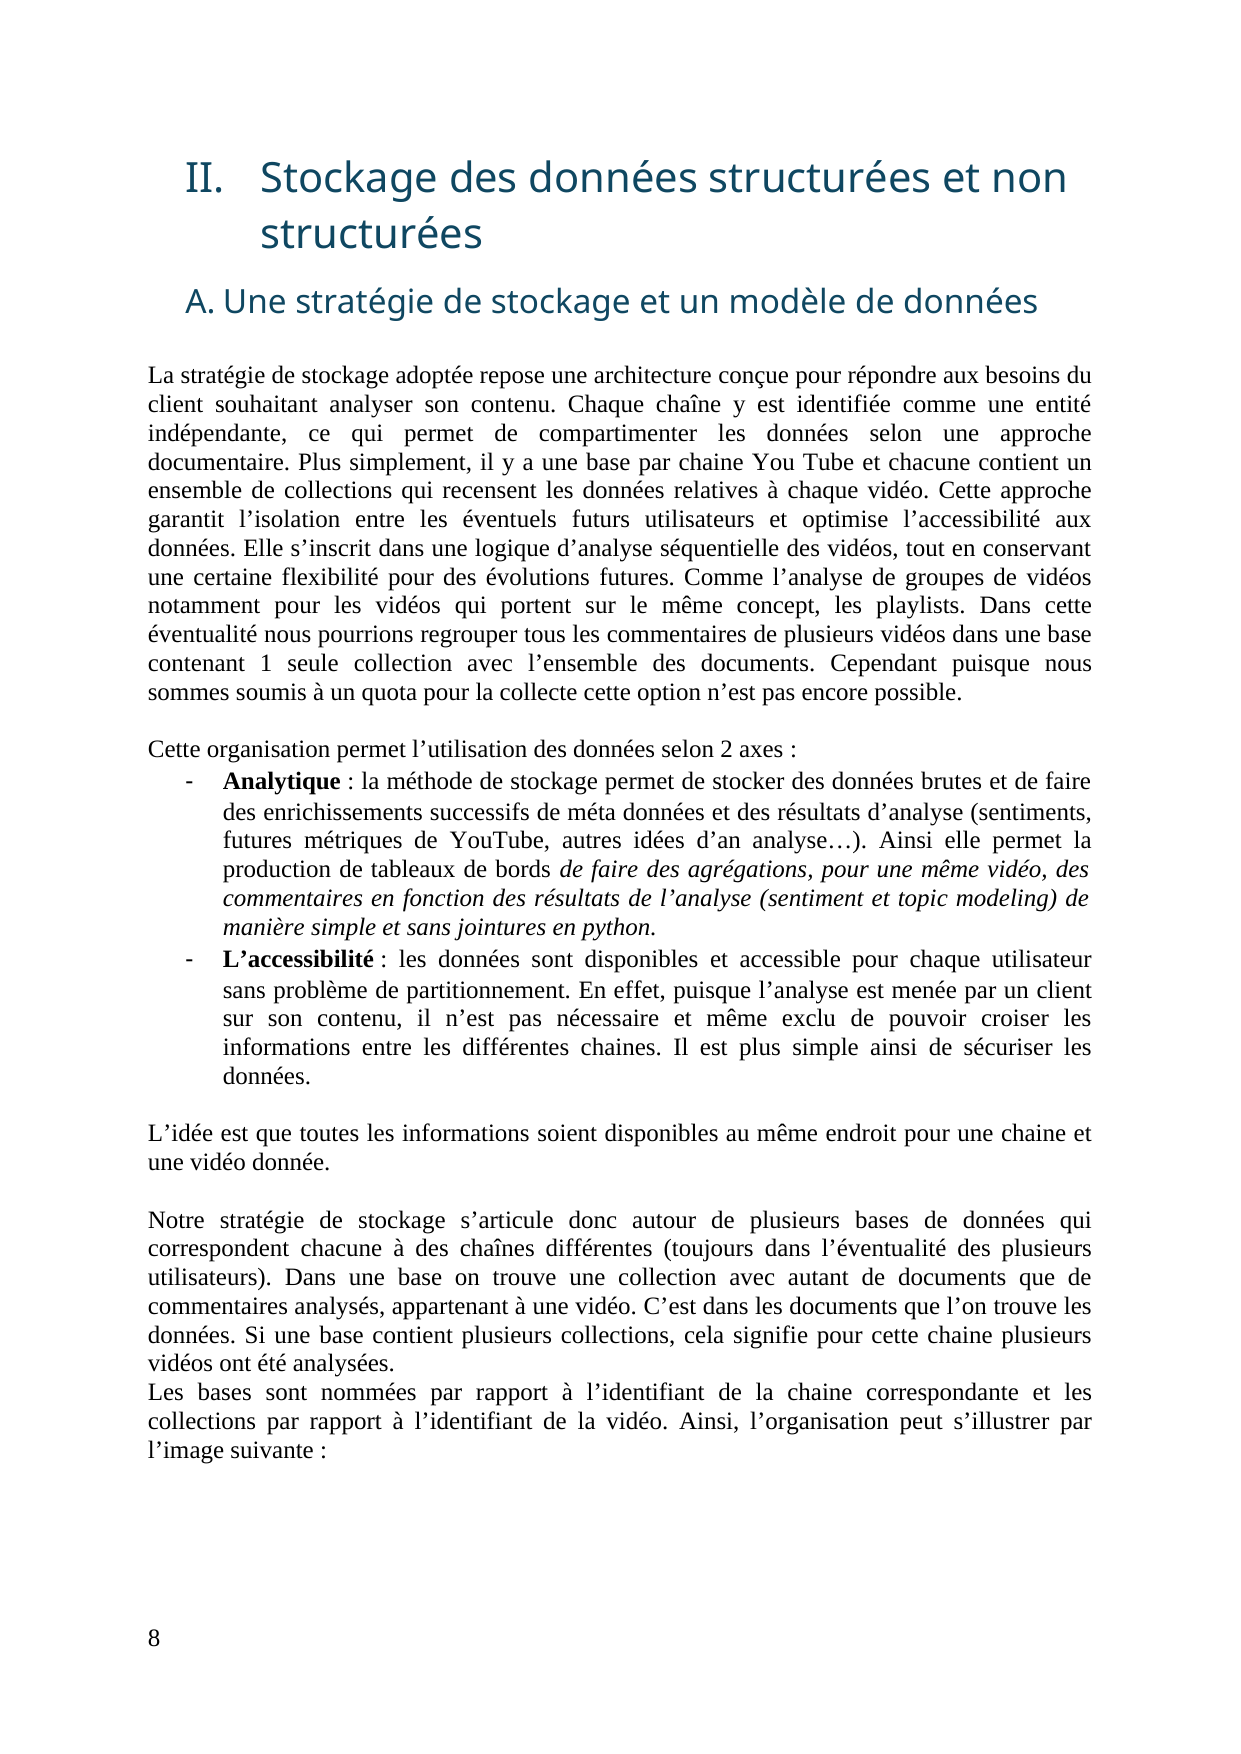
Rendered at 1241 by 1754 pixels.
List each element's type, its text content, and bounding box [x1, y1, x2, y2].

subtitle Stockage des données structurées et non structurées [185, 148, 1093, 261]
text Les bases sont nommées par rapport à l’identifiant de la chaine correspondante et les collections par rapport à l’identifiant de la vidéo. Ainsi, l’organisation peut s’illustrer par l’image suivante : [148, 1377, 1093, 1463]
text La stratégie de stockage adoptée repose une architecture conçue pour répondre aux besoins du client souhaitant analyser son contenu. Chaque chaîne y est identifiée comme une entité indépendante, ce qui permet de compartimenter les données selon une approche documentaire. Plus simplement, il y a une base par chaine You Tube et chacune contient un ensemble de collections qui recensent les données relatives à chaque vidéo. Cette approche garantit l’isolation entre les éventuels futurs utilisateurs et optimise l’accessibilité aux données. Elle s’inscrit dans une logique d’analyse séquentielle des vidéos, tout en conservant une certaine flexibilité pour des évolutions futures. Comme l’analyse de groupes de vidéos notamment pour les vidéos qui portent sur le même concept, les playlists. Dans cette éventualité nous pourrions regrouper tous les commentaires de plusieurs vidéos dans une base contenant 1 seule collection avec l’ensemble des documents. Cependant puisque nous sommes soumis à un quota pour la collecte cette option n’est pas encore possible. [148, 360, 1093, 705]
list L’accessibilité : les données sont disponibles et accessible pour chaque utilisateur sans problème de partitionnement. En effet, puisque l’analyse est menée par un client sur son contenu, il n’est pas nécessaire et même exclu de pouvoir croiser les informations entre les différentes chaines. Il est plus simple ainsi de sécuriser les données. [185, 941, 1093, 1090]
subtitle Une stratégie de stockage et un modèle de données [185, 278, 1093, 323]
text Cette organisation permet l’utilisation des données selon 2 axes : [148, 734, 1093, 763]
text Notre stratégie de stockage s’articule donc autour de plusieurs bases de données qui correspondent chacune à des chaînes différentes (toujours dans l’éventualité des plusieurs utilisateurs). Dans une base on trouve une collection avec autant de documents que de commentaires analysés, appartenant à une vidéo. C’est dans les documents que l’on trouve les données. Si une base contient plusieurs collections, cela signifie pour cette chaine plusieurs vidéos ont été analysées. [148, 1205, 1093, 1377]
text L’idée est que toutes les informations soient disponibles au même endroit pour une chaine et une vidéo donnée. [148, 1118, 1093, 1176]
list Analytique : la méthode de stockage permet de stocker des données brutes et de faire des enrichissements successifs de méta données et des résultats d’analyse (sentiments, futures métriques de YouTube, autres idées d’an analyse…). Ainsi elle permet la production de tableaux de bords de faire des agrégations, pour une même vidéo, des commentaires en fonction des résultats de l’analyse (sentiment et topic modeling) de manière simple et sans jointures en python. [185, 763, 1093, 941]
